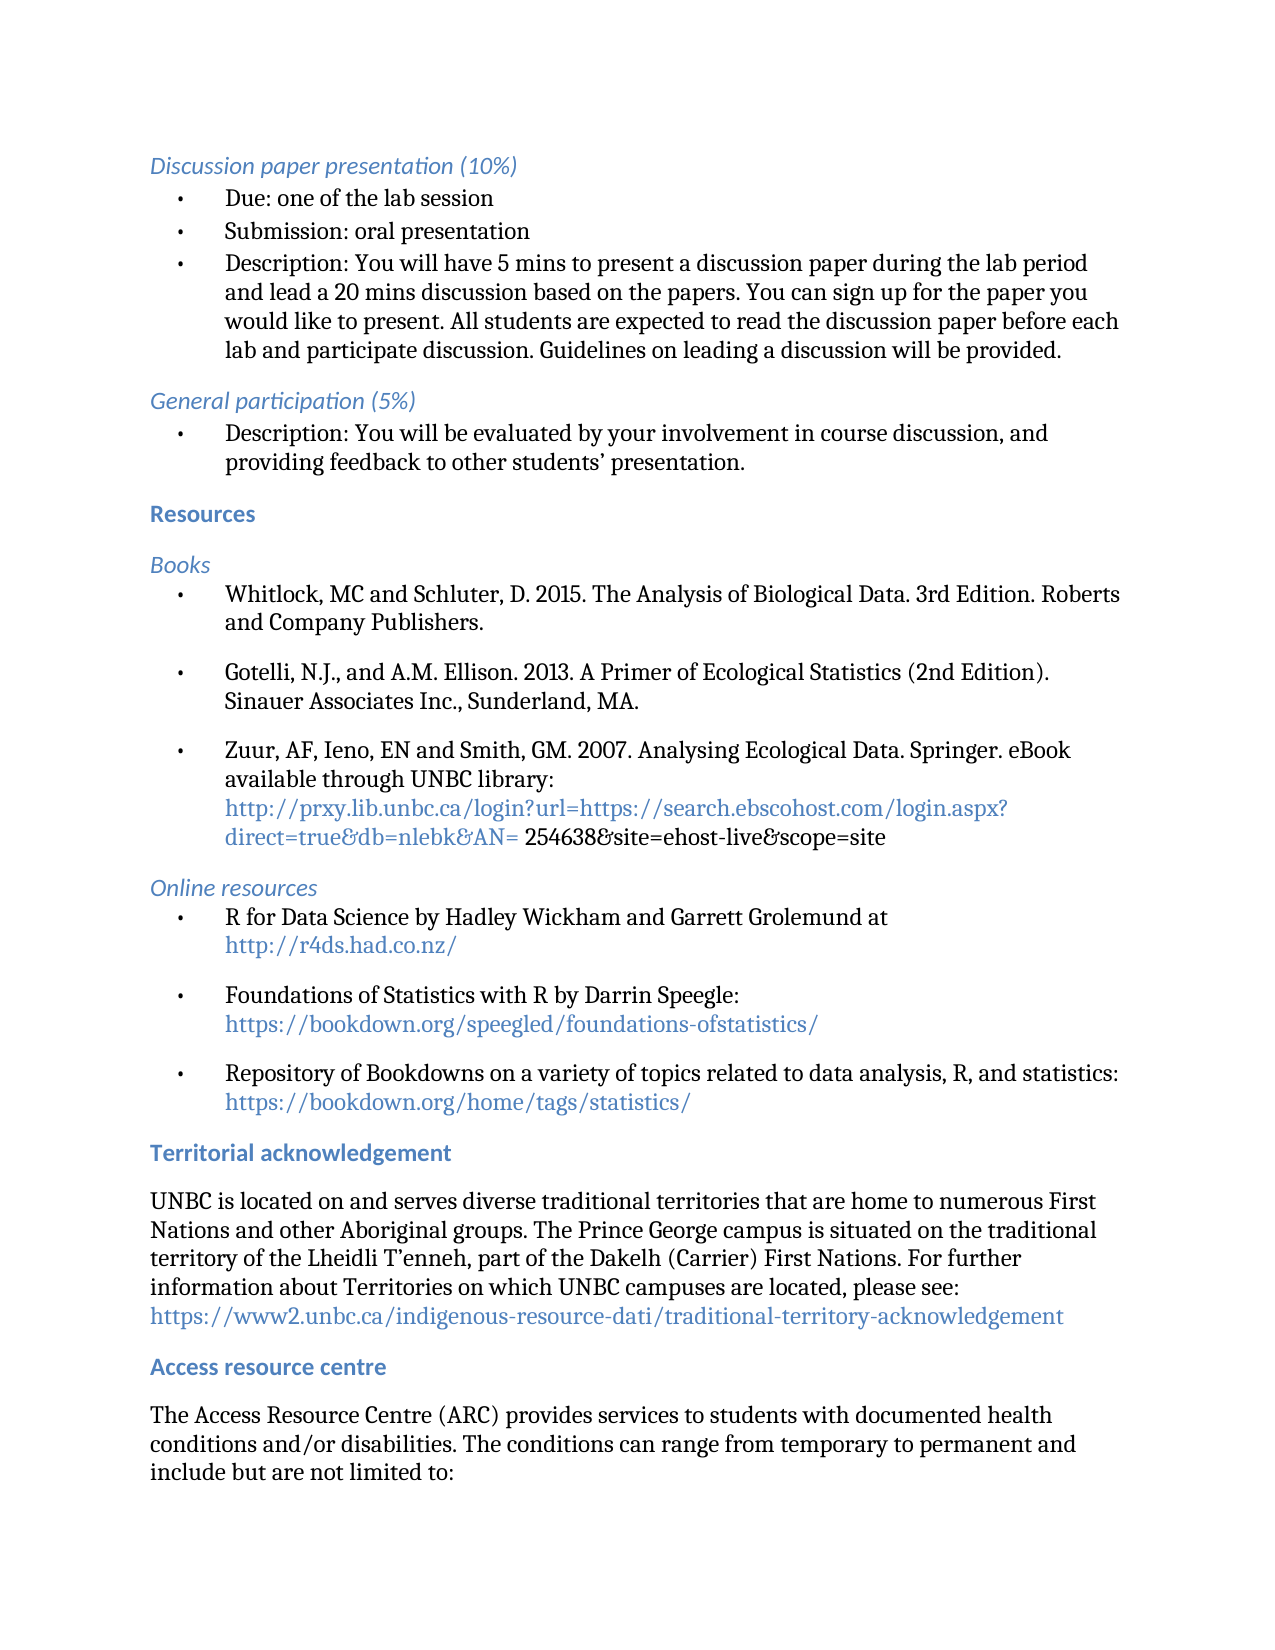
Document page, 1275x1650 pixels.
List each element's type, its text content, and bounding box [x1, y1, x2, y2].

list Due: one of the lab session [175, 184, 1125, 213]
list Whitlock, MC and Schluter, D. 2015. The Analysis of Biological Data. 3rd Edition. Roberts and Company Publishers. [175, 579, 1125, 637]
list Foundations of Statistics with R by Darrin Speegle: https://bookdown.org/speegled/foundations-ofstatistics/ [175, 981, 1125, 1038]
subtitle Online resources [150, 872, 1125, 903]
subtitle Access resource centre [150, 1351, 1125, 1382]
subtitle Books [150, 549, 1125, 579]
text UNBC is located on and serves diverse traditional territories that are home to numerous First Nations and other Aboriginal groups. The Prince George campus is situated on the traditional territory of the Lheidli T’enneh, part of the Dakelh (Carrier) First Nations. For further information about Territories on which UNBC campuses are located, please see: https://www2.unbc.ca/indigenous-resource-dati/traditional-territory-acknowledgement [150, 1187, 1125, 1331]
list Submission: oral presentation [175, 217, 1125, 246]
list Gotelli, N.J., and A.M. Ellison. 2013. A Primer of Ecological Statistics (2nd Edition). Sinauer Associates Inc., Sunderland, MA. [175, 658, 1125, 715]
subtitle Resources [150, 498, 1125, 528]
subtitle Territorial acknowledgement [150, 1138, 1125, 1168]
list Zuur, AF, Ieno, EN and Smith, GM. 2007. Analysing Ecological Data. Springer. eBook available through UNBC library: http://prxy.lib.unbc.ca/login?url=https://search.ebscohost.com/login.aspx?direct=true&db=nlebk&AN= 254638&site=ehost-live&scope=site [175, 736, 1125, 851]
subtitle General participation (5%) [150, 385, 1125, 416]
subtitle Discussion paper presentation (10%) [150, 150, 1125, 181]
list Description: You will have 5 mins to present a discussion paper during the lab period and lead a 20 mins discussion based on the papers. You can sign up for the paper you would like to present. All students are expected to read the discussion paper before each lab and participate discussion. Guidelines on leading a discussion will be provided. [175, 249, 1125, 364]
list R for Data Science by Hadley Wickham and Garrett Grolemund at http://r4ds.had.co.nz/ [175, 903, 1125, 960]
list Description: You will be evaluated by your involvement in course discussion, and providing feedback to other students’ presentation. [175, 419, 1125, 477]
list Repository of Bookdowns on a variety of topics related to data analysis, R, and statistics: https://bookdown.org/home/tags/statistics/ [175, 1059, 1125, 1117]
text The Access Resource Centre (ARC) provides services to students with documented health conditions and/or disabilities. The conditions can range from temporary to permanent and include but are not limited to: [150, 1401, 1125, 1487]
